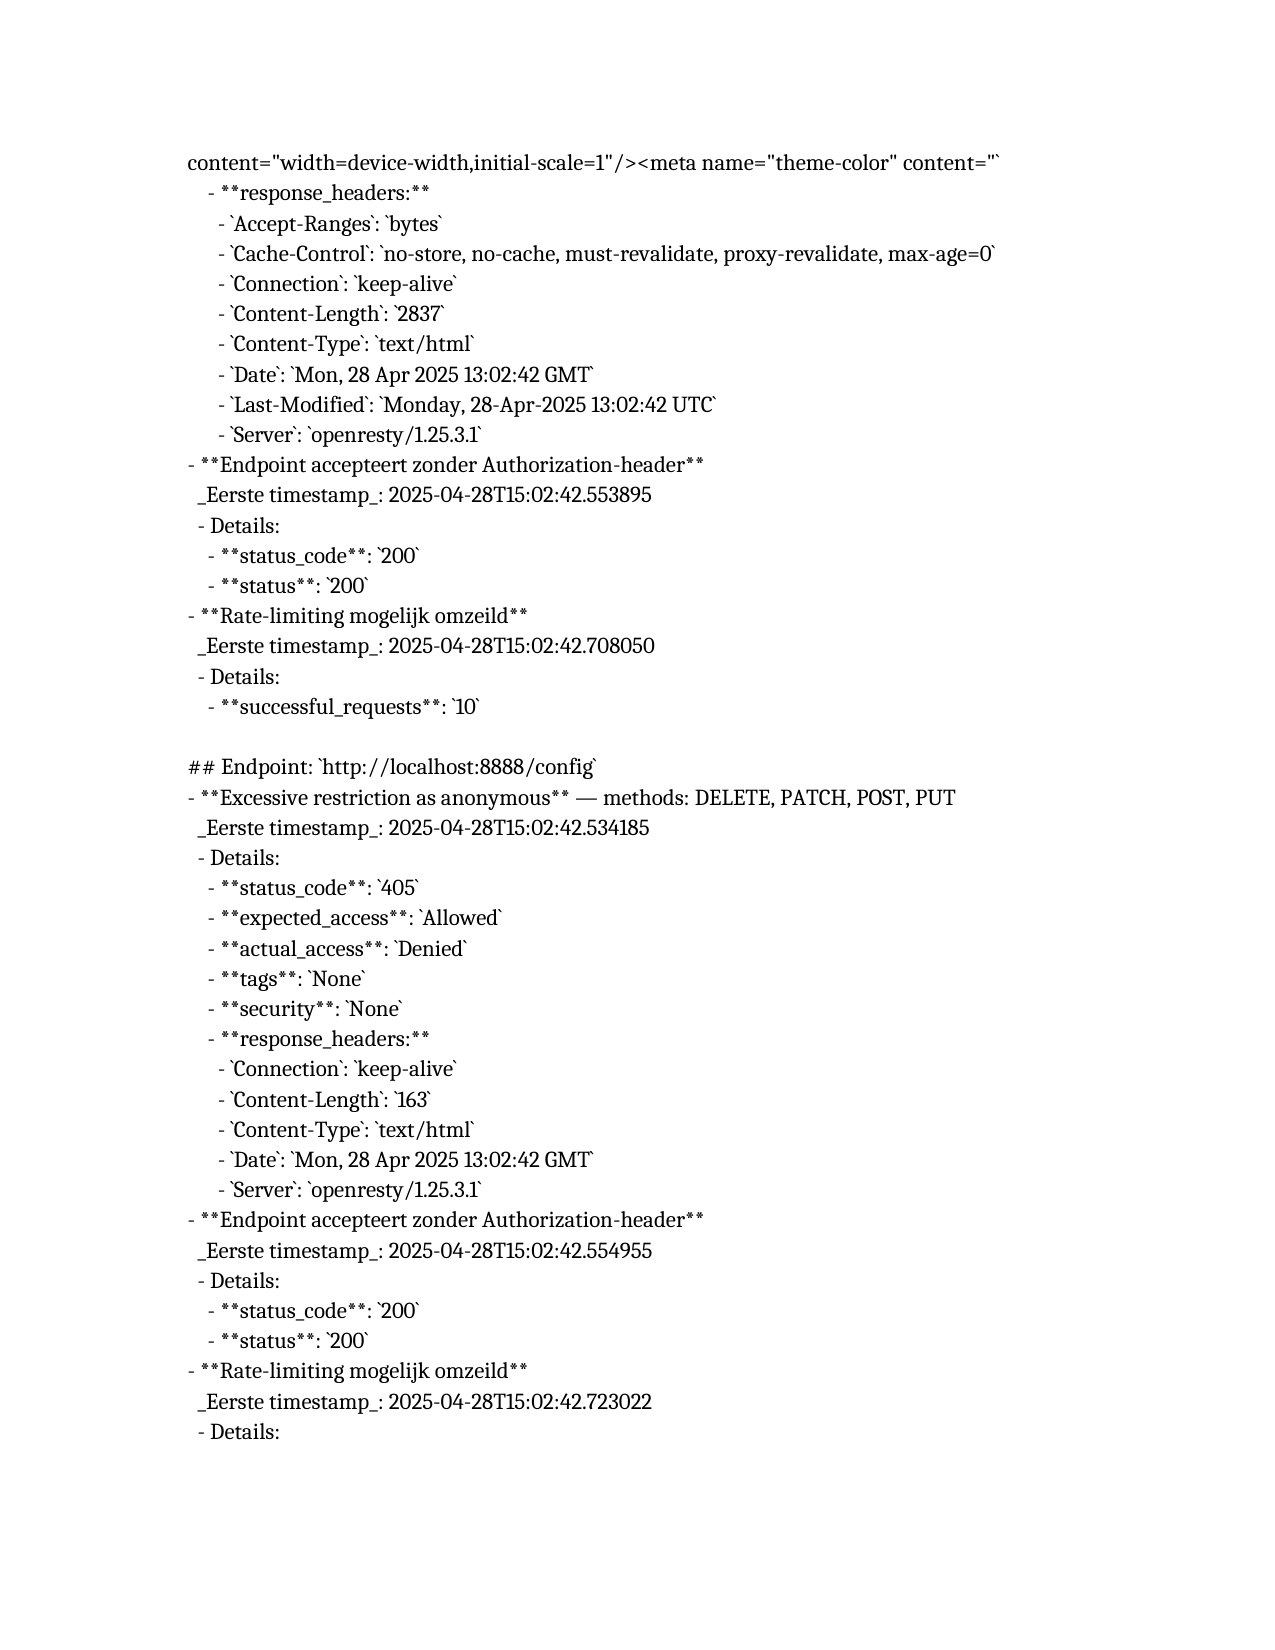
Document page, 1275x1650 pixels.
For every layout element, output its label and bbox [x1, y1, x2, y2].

text [187, 150, 1087, 1445]
